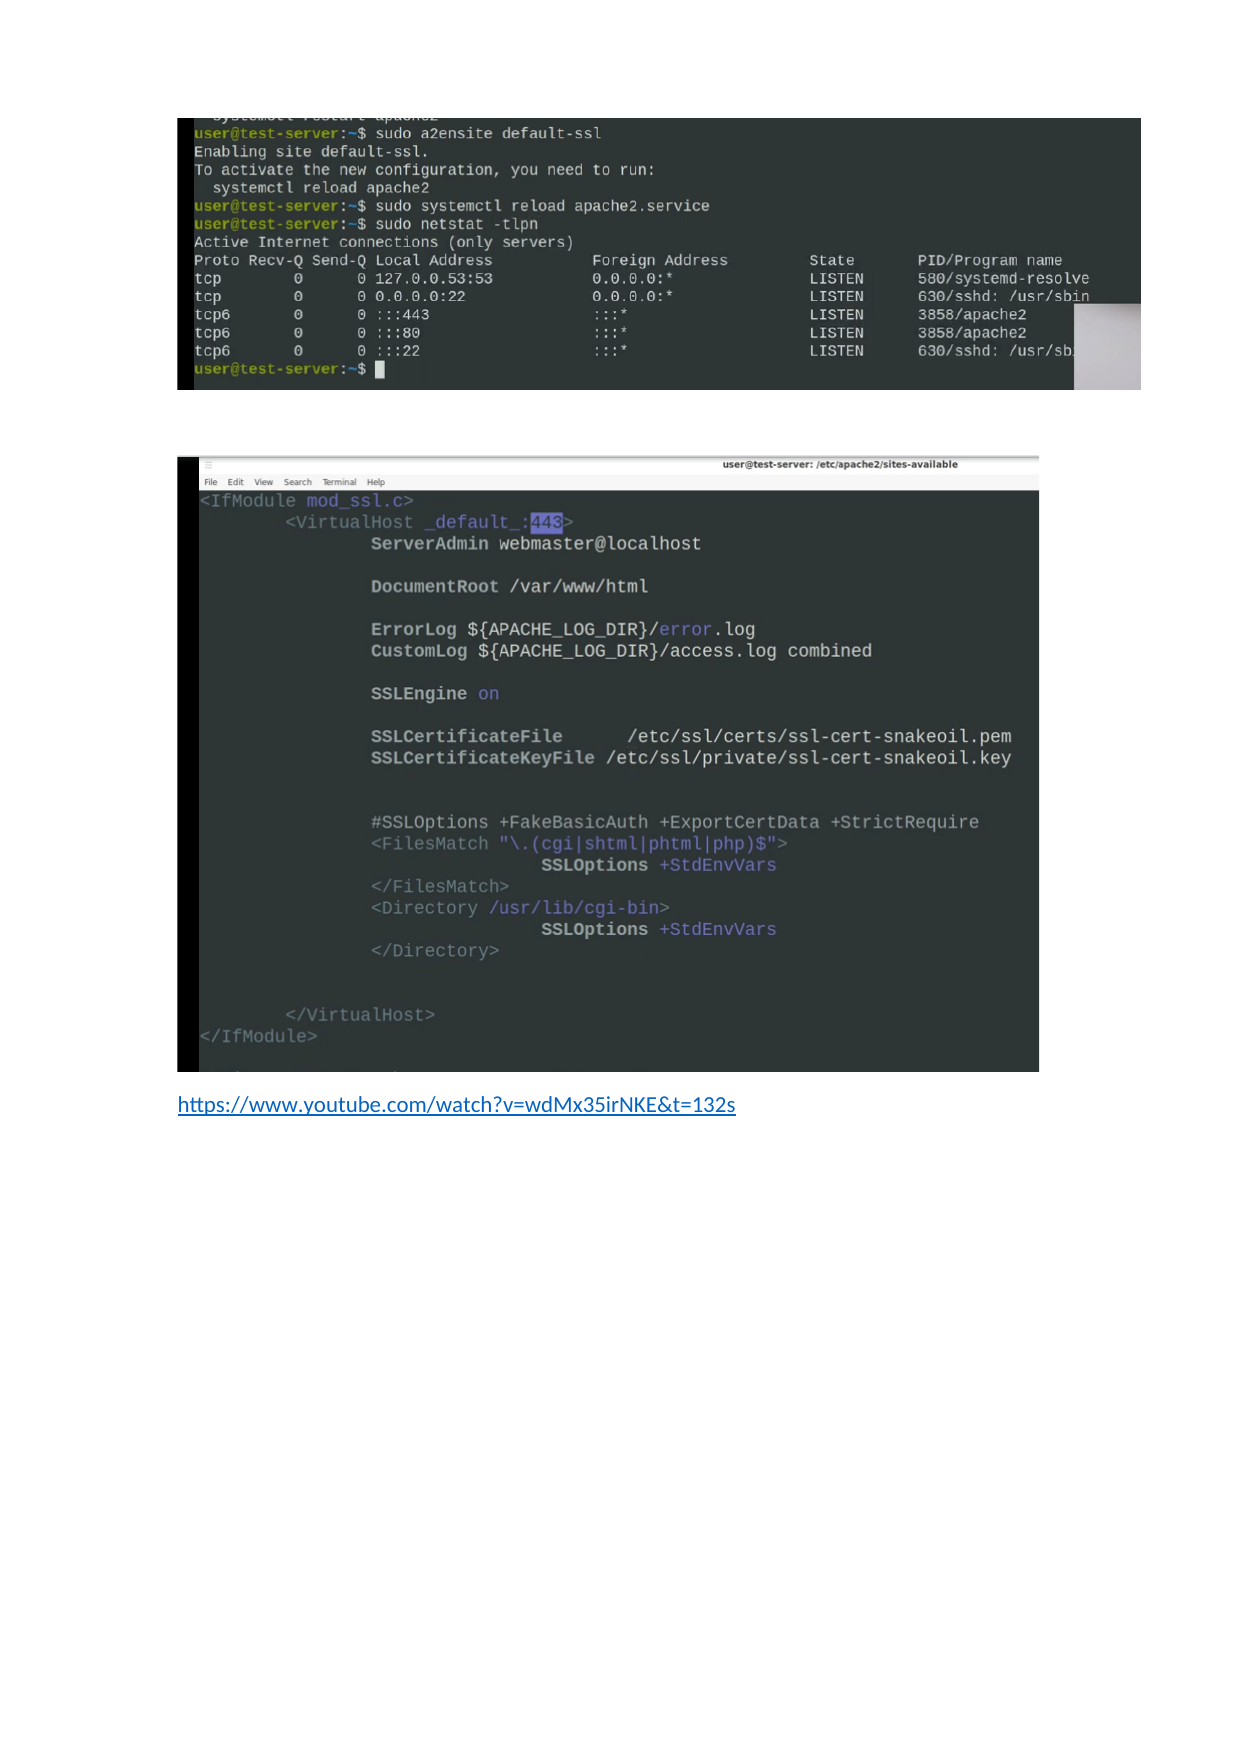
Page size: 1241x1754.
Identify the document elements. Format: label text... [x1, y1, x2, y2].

picture [177, 118, 1141, 390]
picture [177, 455, 1040, 1072]
text https://www.youtube.com/watch?v=wdMx35irNKE&t=132s [177, 1090, 1152, 1118]
